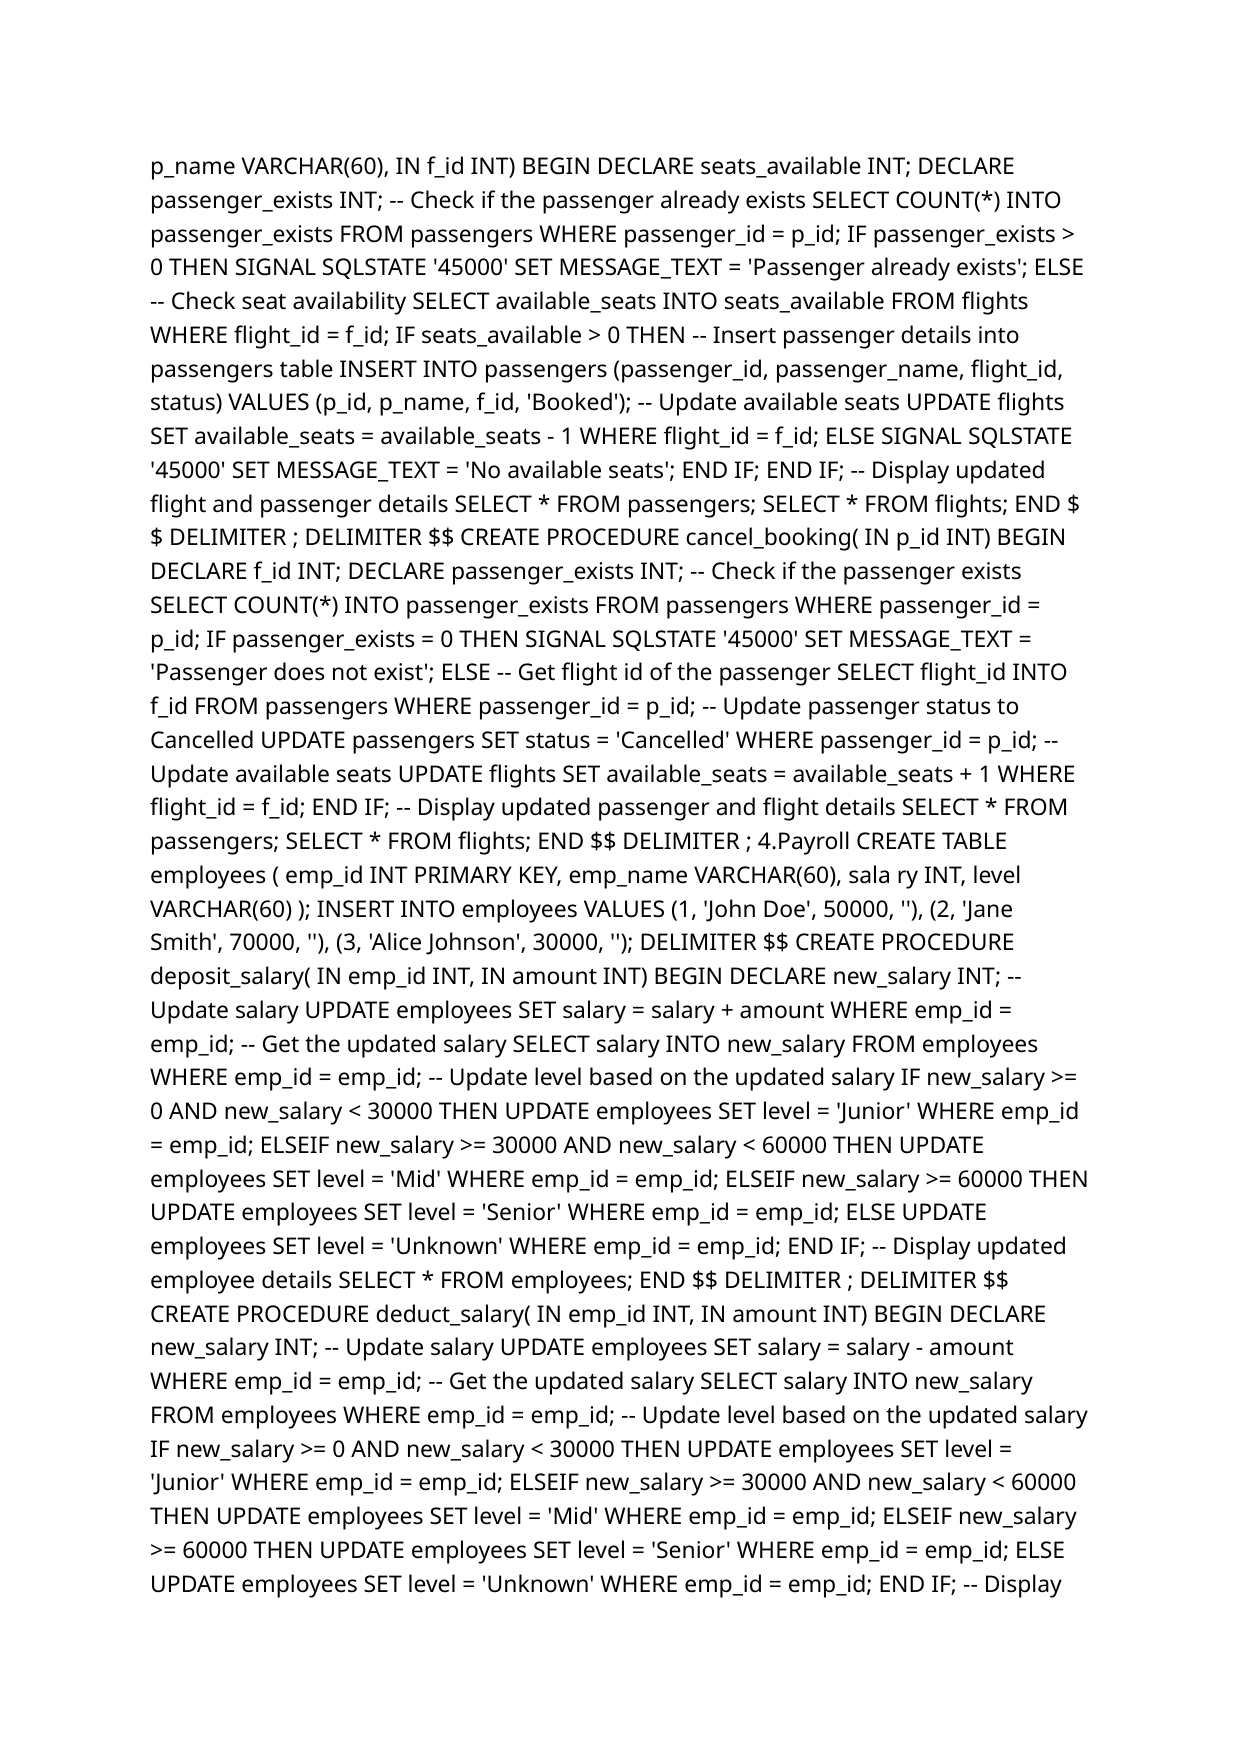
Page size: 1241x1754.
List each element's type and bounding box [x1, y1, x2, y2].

text [150, 150, 1090, 1599]
